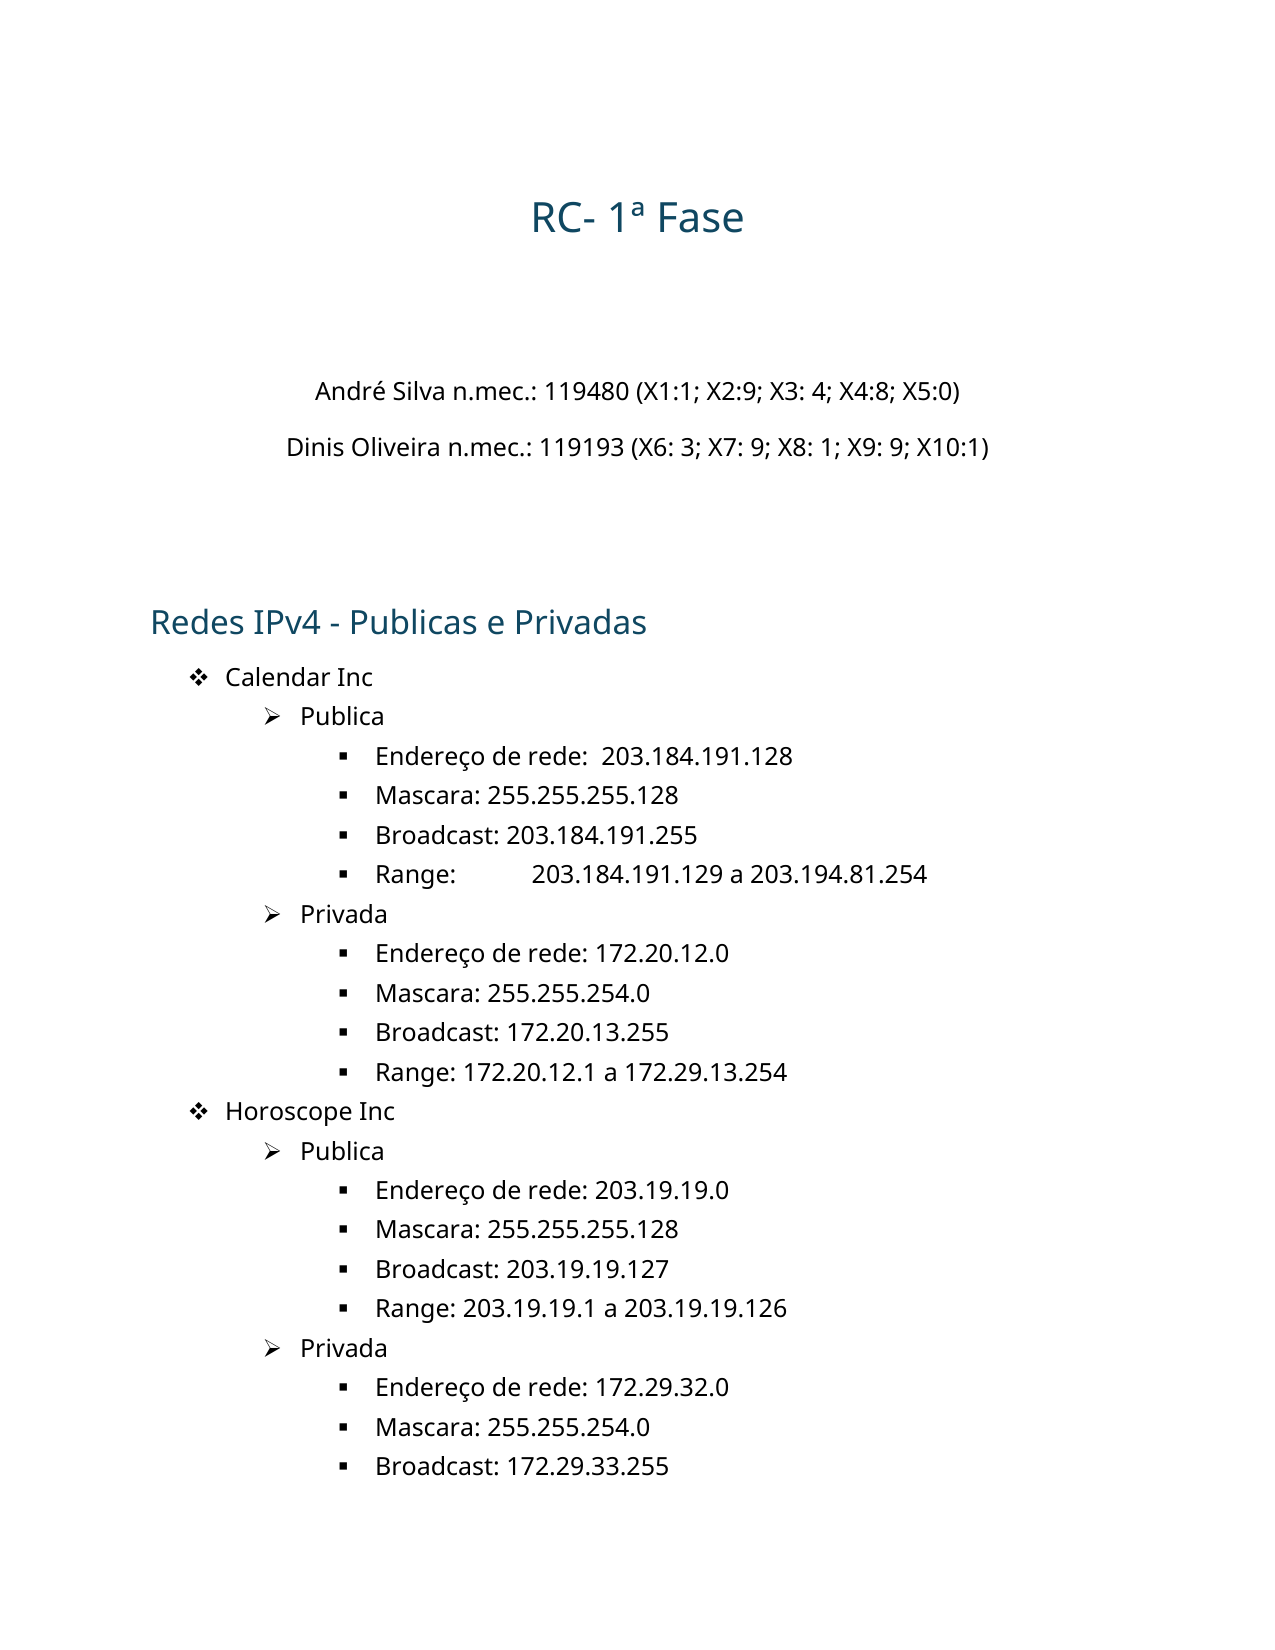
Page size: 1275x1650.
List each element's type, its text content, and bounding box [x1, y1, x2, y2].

list Range: 203.184.191.129 a 203.194.81.254 [337, 857, 1125, 891]
list Endereço de rede: 172.29.32.0 [337, 1370, 1125, 1404]
list Endereço de rede: 203.184.191.128 [337, 738, 1125, 772]
list Mascara: 255.255.254.0 [337, 975, 1125, 1009]
subtitle RC- 1ª Fase [150, 187, 1125, 244]
list Privada [262, 896, 1125, 930]
list Publica [262, 1133, 1125, 1167]
list Endereço de rede: 172.20.12.0 [337, 936, 1125, 970]
list Mascara: 255.255.254.0 [337, 1409, 1125, 1444]
text Dinis Oliveira n.mec.: 119193 (X6: 3; X7: 9; X8: 1; X9: 9; X10:1) [150, 430, 1125, 464]
list Range: 203.19.19.1 a 203.19.19.126 [337, 1291, 1125, 1325]
list Range: 172.20.12.1 a 172.29.13.254 [337, 1054, 1125, 1088]
list Broadcast: 203.184.191.255 [337, 817, 1125, 851]
list Mascara: 255.255.255.128 [337, 778, 1125, 812]
list Publica [262, 699, 1125, 733]
list Broadcast: 172.20.13.255 [337, 1015, 1125, 1049]
subtitle Redes IPv4 - Publicas e Privadas [150, 598, 1125, 644]
list Mascara: 255.255.255.128 [337, 1212, 1125, 1246]
list Horoscope Inc [187, 1094, 1125, 1128]
list Broadcast: 203.19.19.127 [337, 1252, 1125, 1286]
list Broadcast: 172.29.33.255 [337, 1449, 1125, 1483]
list Calendar Inc [187, 659, 1125, 693]
list Endereço de rede: 203.19.19.0 [337, 1173, 1125, 1207]
list Privada [262, 1331, 1125, 1365]
text André Silva n.mec.: 119480 (X1:1; X2:9; X3: 4; X4:8; X5:0) [150, 374, 1125, 408]
